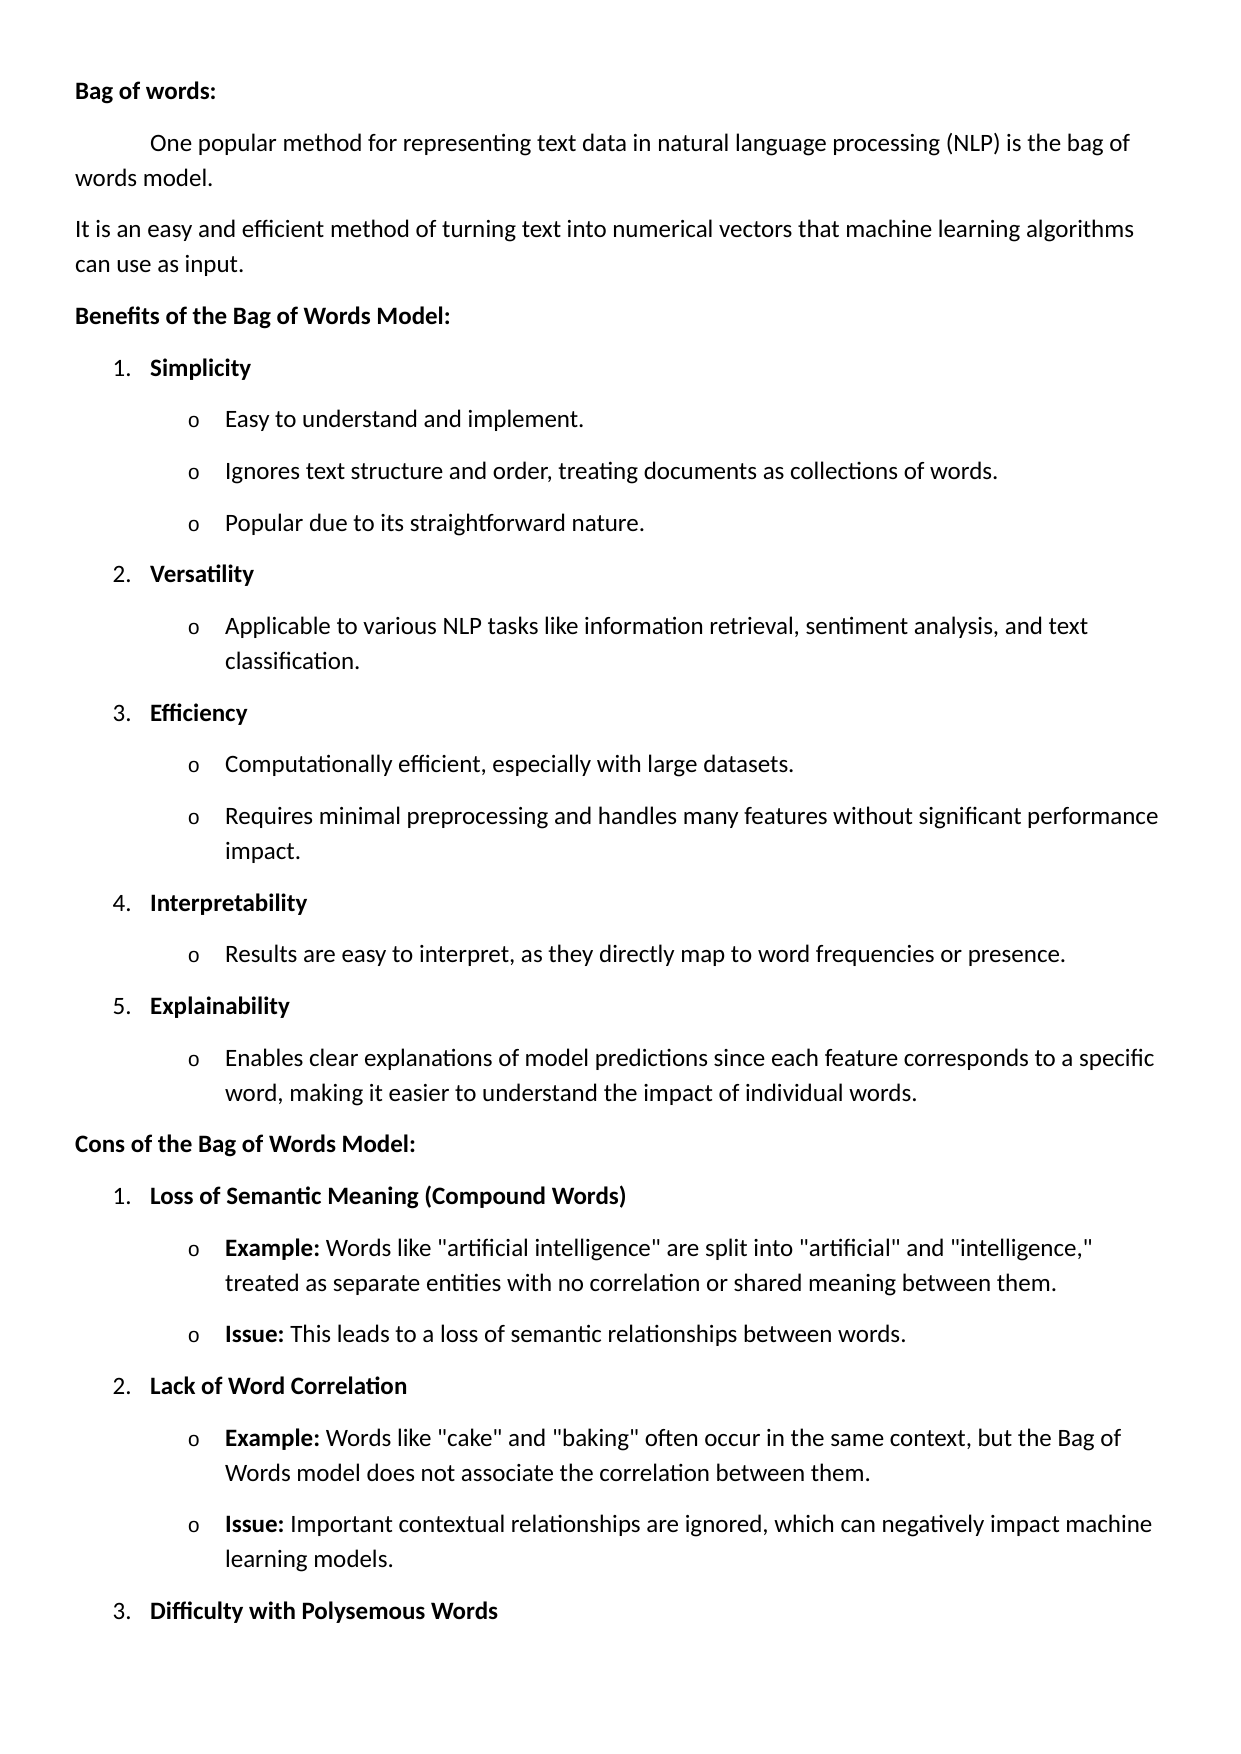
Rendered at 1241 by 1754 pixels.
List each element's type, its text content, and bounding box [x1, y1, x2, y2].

list Requires minimal preprocessing and handles many features without significant performance impact. [187, 800, 1165, 866]
list Lack of Word Correlation [112, 1370, 1165, 1401]
list Explainability [112, 990, 1165, 1021]
list Easy to understand and implement. [187, 403, 1165, 434]
list Enables clear explanations of model predictions since each feature corresponds to a specific word, making it easier to understand the impact of individual words. [187, 1042, 1165, 1107]
text Cons of the Bag of Words Model: [75, 1128, 1165, 1159]
list Efficiency [112, 697, 1165, 727]
list Simplicity [112, 352, 1165, 382]
list Example: Words like "cake" and "baking" often occur in the same context, but the Bag of Words model does not associate the correlation between them. [187, 1422, 1165, 1487]
text One popular method for representing text data in natural language processing (NLP) is the bag of words model. [75, 127, 1165, 192]
list Results are easy to interpret, as they directly map to word frequencies or presence. [187, 938, 1165, 969]
list Issue: This leads to a loss of semantic relationships between words. [187, 1318, 1165, 1349]
list Ignores text structure and order, treating documents as collections of words. [187, 455, 1165, 486]
list Applicable to various NLP tasks like information retrieval, sentiment analysis, and text classification. [187, 610, 1165, 676]
text It is an easy and efficient method of turning text into numerical vectors that machine learning algorithms can use as input. [75, 213, 1165, 279]
list Difficulty with Polysemous Words [112, 1595, 1165, 1626]
text Bag of words: [75, 75, 1165, 106]
list Computationally efficient, especially with large datasets. [187, 748, 1165, 779]
text Benefits of the Bag of Words Model: [75, 300, 1165, 331]
list Versatility [112, 558, 1165, 589]
list Loss of Semantic Meaning (Compound Words) [112, 1180, 1165, 1211]
list Issue: Important contextual relationships are ignored, which can negatively impact machine learning models. [187, 1508, 1165, 1574]
list Example: Words like "artificial intelligence" are split into "artificial" and "intelligence," treated as separate entities with no correlation or shared meaning between them. [187, 1232, 1165, 1297]
list Interpretability [112, 887, 1165, 917]
list Popular due to its straightforward nature. [187, 507, 1165, 537]
